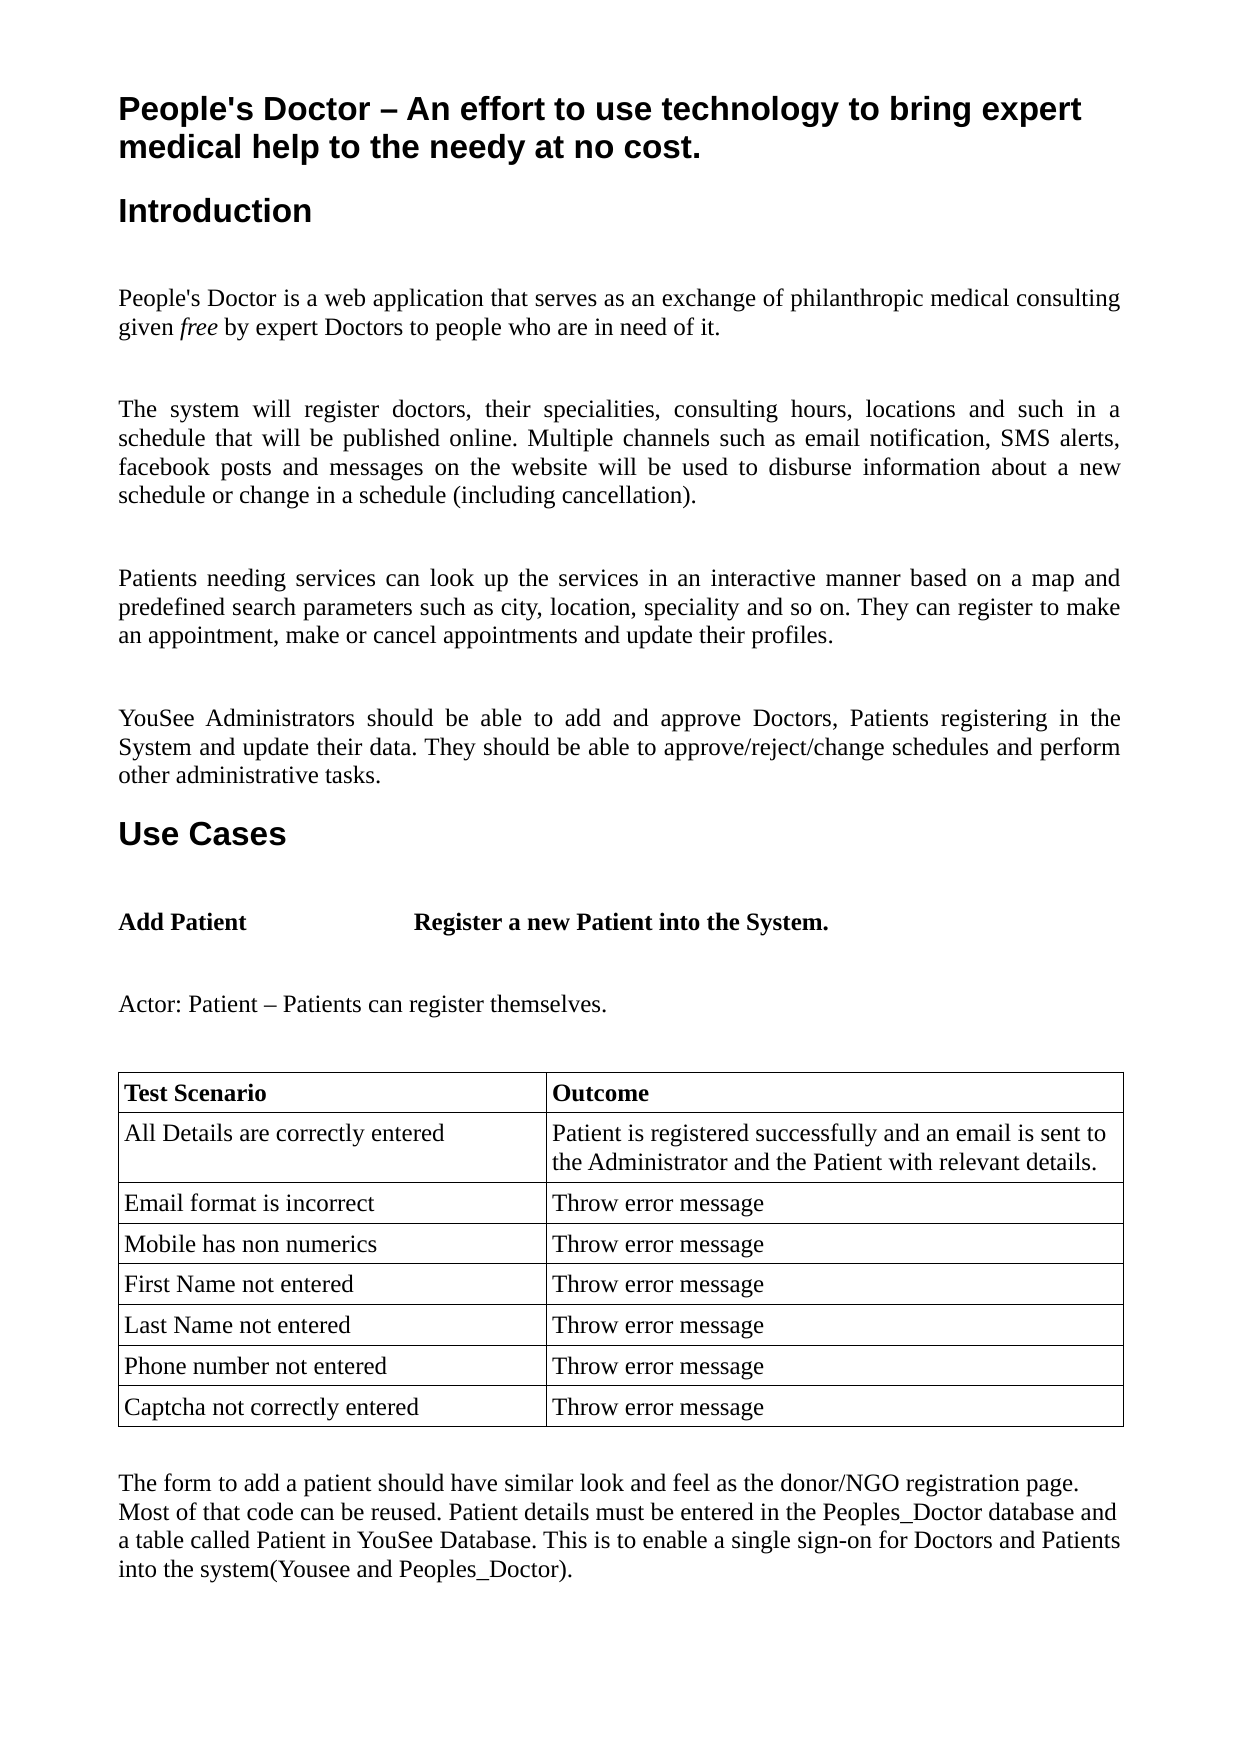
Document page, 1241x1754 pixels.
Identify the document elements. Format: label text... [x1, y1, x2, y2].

table_cell First Name not entered [119, 1264, 546, 1304]
table_cell Throw error message [547, 1346, 1123, 1385]
table_cell Mobile has non numerics [119, 1224, 546, 1263]
subtitle Introduction [118, 191, 1122, 229]
subtitle Use Cases [118, 814, 1122, 853]
table_cell Throw error message [547, 1264, 1123, 1304]
table_cell Captcha not correctly entered [119, 1386, 546, 1426]
table_header Test Scenario [119, 1073, 546, 1112]
text The system will register doctors, their specialities, consulting hours, locations and such in a schedule that will be published online. Multiple channels such as email notification, SMS alerts, facebook posts and messages on the website will be used to disburse information about a new schedule or change in a schedule (including cancellation). [118, 394, 1122, 509]
table_cell Throw error message [547, 1224, 1123, 1263]
table_cell Email format is incorrect [119, 1183, 546, 1222]
table_cell Throw error message [547, 1183, 1123, 1222]
table_cell Throw error message [547, 1305, 1123, 1345]
table_header Outcome [547, 1073, 1123, 1112]
text Actor: Patient – Patients can register themselves. [118, 989, 1122, 1018]
text YouSee Administrators should be able to add and approve Doctors, Patients registering in the System and update their data. They should be able to approve/reject/change schedules and perform other administrative tasks. [118, 703, 1122, 789]
table_cell All Details are correctly entered [119, 1113, 546, 1182]
text Add Patient Register a new Patient into the System. [118, 907, 1122, 935]
text Patients needing services can look up the services in an interactive manner based on a map and predefined search parameters such as city, location, speciality and so on. They can register to make an appointment, make or cancel appointments and update their profiles. [118, 563, 1122, 649]
subtitle People's Doctor – An effort to use technology to bring expert medical help to the needy at no cost. [118, 89, 1122, 166]
text People's Doctor is a web application that serves as an exchange of philanthropic medical consulting given free by expert Doctors to people who are in need of it. [118, 283, 1122, 341]
table_cell Patient is registered successfully and an email is sent to the Administrator and the Patient with relevant details. [547, 1113, 1123, 1182]
text The form to add a patient should have similar look and feel as the donor/NGO registration page. Most of that code can be reused. Patient details must be entered in the Peoples_Doctor database and a table called Patient in YouSee Database. This is to enable a single sign-on for Doctors and Patients into the system(Yousee and Peoples_Doctor). [118, 1468, 1122, 1583]
table_cell Last Name not entered [119, 1305, 546, 1345]
table_cell Phone number not entered [119, 1346, 546, 1385]
table_cell Throw error message [547, 1386, 1123, 1426]
